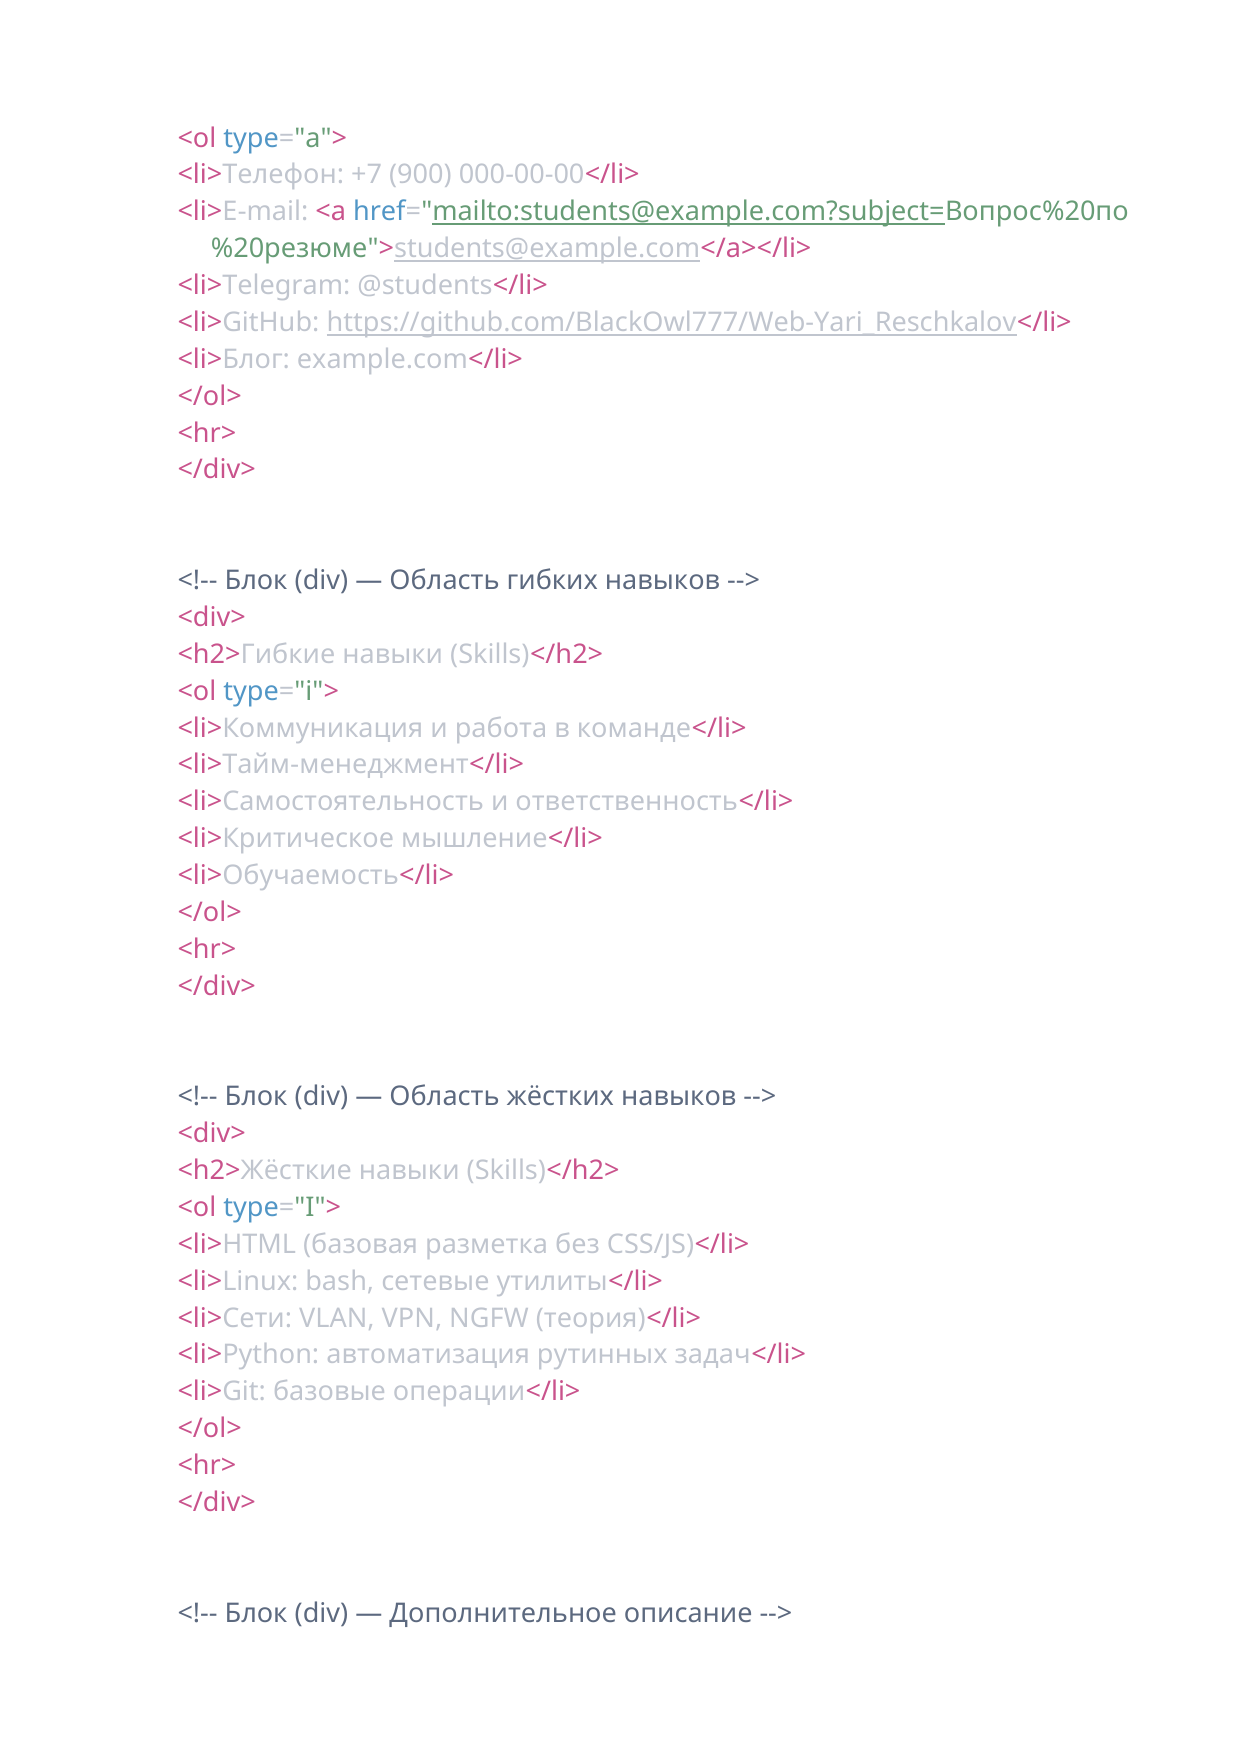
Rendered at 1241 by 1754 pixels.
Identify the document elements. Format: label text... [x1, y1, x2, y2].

text <li>Python: автоматизация рутинных задач</li> [177, 1335, 1152, 1372]
text <li>HTML (базовая разметка без CSS/JS)</li> [177, 1224, 1152, 1261]
text <ol type="i"> [177, 671, 1152, 708]
text </ol> [177, 892, 1152, 929]
text <ol type="a"> [177, 118, 1152, 155]
text <li>Git: базовые операции</li> [177, 1372, 1152, 1409]
text </ol> [177, 376, 1152, 413]
text <li>Telegram: @students</li> [177, 266, 1152, 302]
text <hr> [177, 1446, 1152, 1482]
text </div> [177, 966, 1152, 1003]
text </div> [177, 1482, 1152, 1519]
text <div> [177, 1114, 1152, 1151]
text <!-- Блок (div) — Область гибких навыков --> [177, 561, 1152, 597]
text </div> [177, 450, 1152, 487]
text <li>Linux: bash, сетевые утилиты</li> [177, 1261, 1152, 1298]
text <ol type="I"> [177, 1187, 1152, 1224]
text </ol> [177, 1409, 1152, 1446]
text <div> [177, 597, 1152, 634]
text <li>Коммуникация и работа в команде</li> [177, 708, 1152, 745]
text <hr> [177, 413, 1152, 450]
text <li>Самостоятельность и ответственность</li> [177, 782, 1152, 819]
text <li>Телефон: +7 (900) 000-00-00</li> [177, 155, 1152, 192]
text <li>Блог: example.com</li> [177, 339, 1152, 376]
text <h2>Жёсткие навыки (Skills)</h2> [177, 1151, 1152, 1187]
text <h2>Гибкие навыки (Skills)</h2> [177, 634, 1152, 671]
text <li>E‑mail: <a href="mailto:students@example.com?subject=Вопрос%20по%20резюме">students@example.com</a></li> [177, 192, 1152, 266]
text <li>Сети: VLAN, VPN, NGFW (теория)</li> [177, 1298, 1152, 1335]
text <li>Обучаемость</li> [177, 856, 1152, 892]
text <!-- Блок (div) — Область жёстких навыков --> [177, 1077, 1152, 1114]
text <li>Тайм‑менеджмент</li> [177, 745, 1152, 782]
text <li>GitHub: https://github.com/BlackOwl777/Web-Yari_Reschkalov</li> [177, 302, 1152, 339]
text <hr> [177, 929, 1152, 966]
text <!-- Блок (div) — Дополнительное описание --> [177, 1593, 1152, 1630]
text <li>Критическое мышление</li> [177, 819, 1152, 856]
